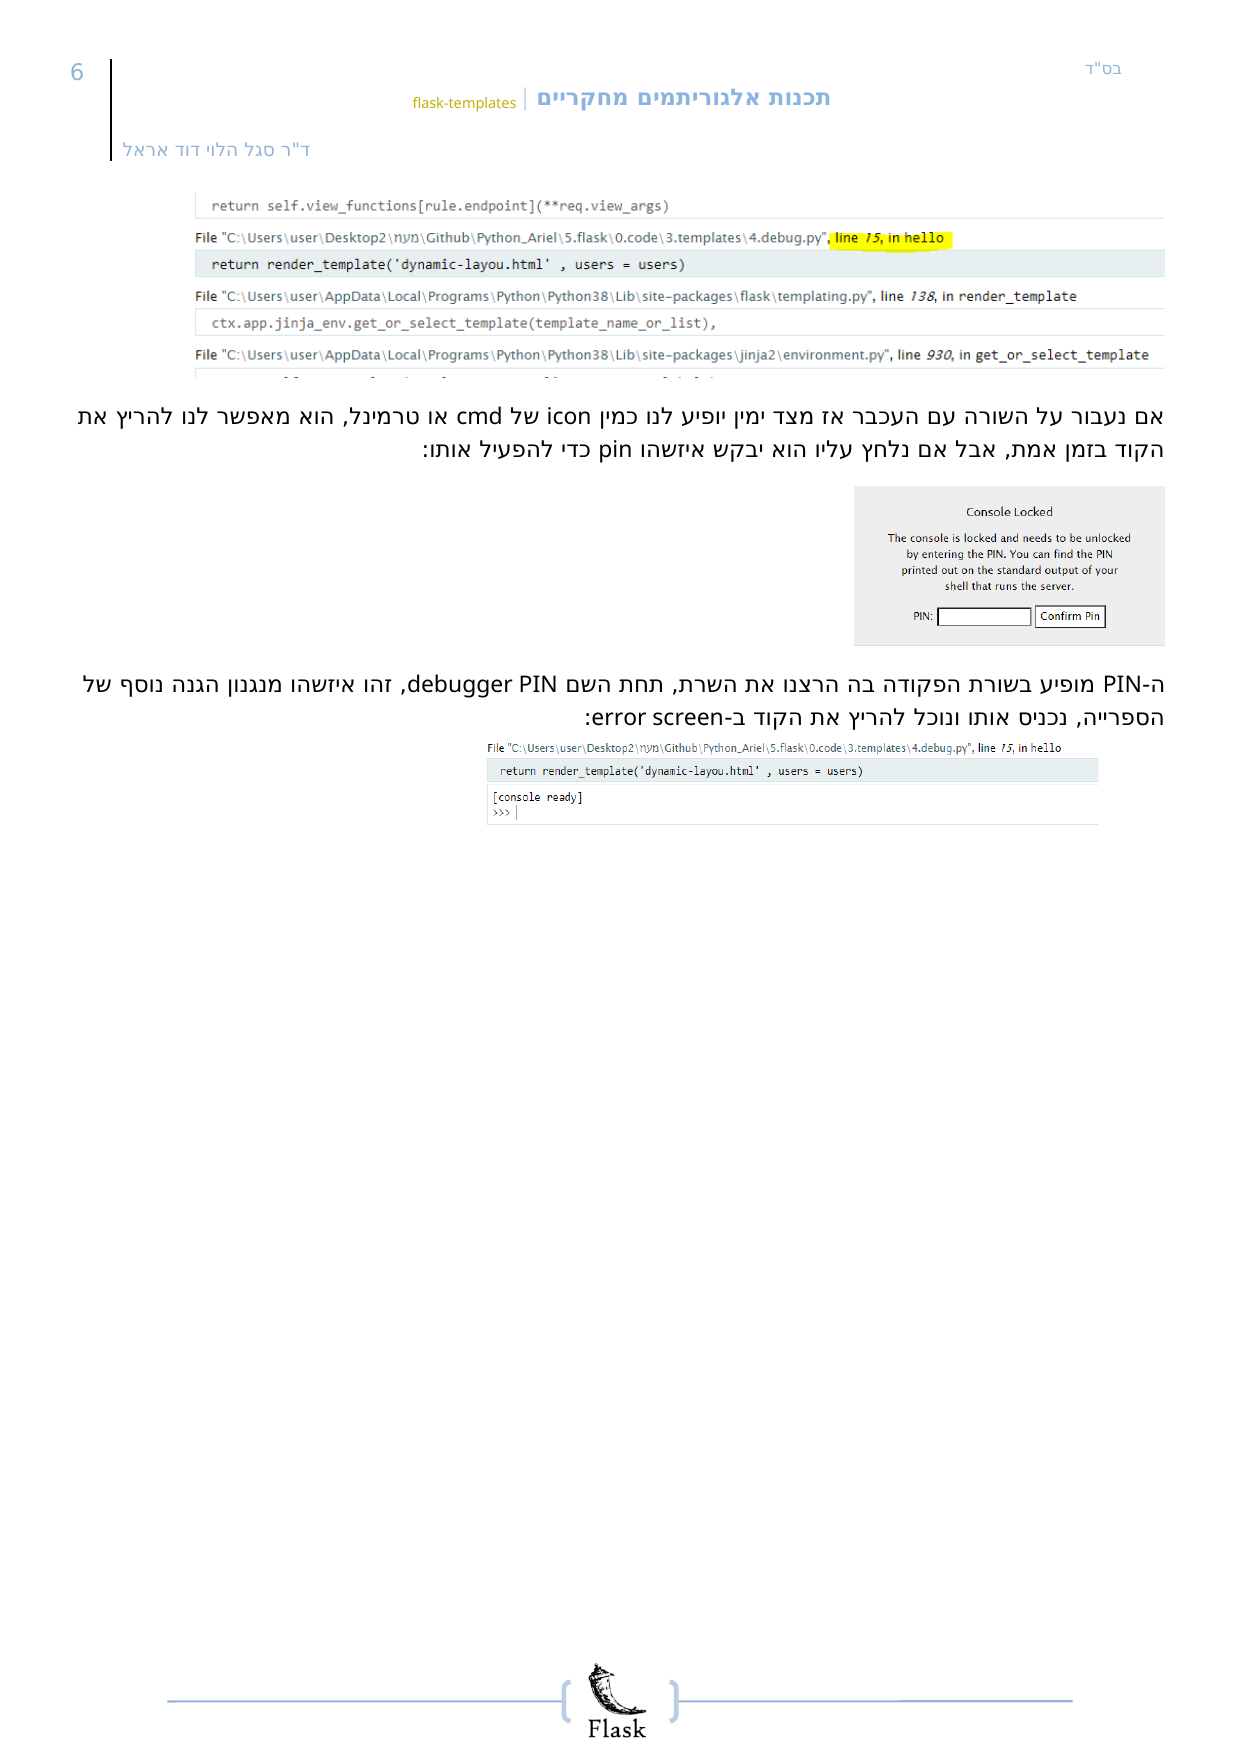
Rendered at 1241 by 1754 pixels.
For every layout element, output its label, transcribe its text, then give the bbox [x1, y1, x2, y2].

picture [190, 192, 1165, 378]
text ה-PIN מופיע בשורת הפקודה בה הרצנו את השרת, תחת השם debugger PIN, זהו איזשהו מנגנון הגנה נוסף של הספרייה, נכניס אותו ונוכל להריץ את הקוד ב-error screen: [75, 668, 1165, 732]
picture [564, 1658, 670, 1742]
picture [483, 740, 1098, 825]
text אם נעבור על השורה עם העכבר אז מצד ימין יופיע לנו כמין icon של cmd או טרמינל, הוא מאפשר לנו להריץ את הקוד בזמן אמת, אבל אם נלחץ עליו הוא יבקש איזשהו pin כדי להפעיל אותו: [75, 400, 1165, 464]
picture [853, 486, 1166, 646]
